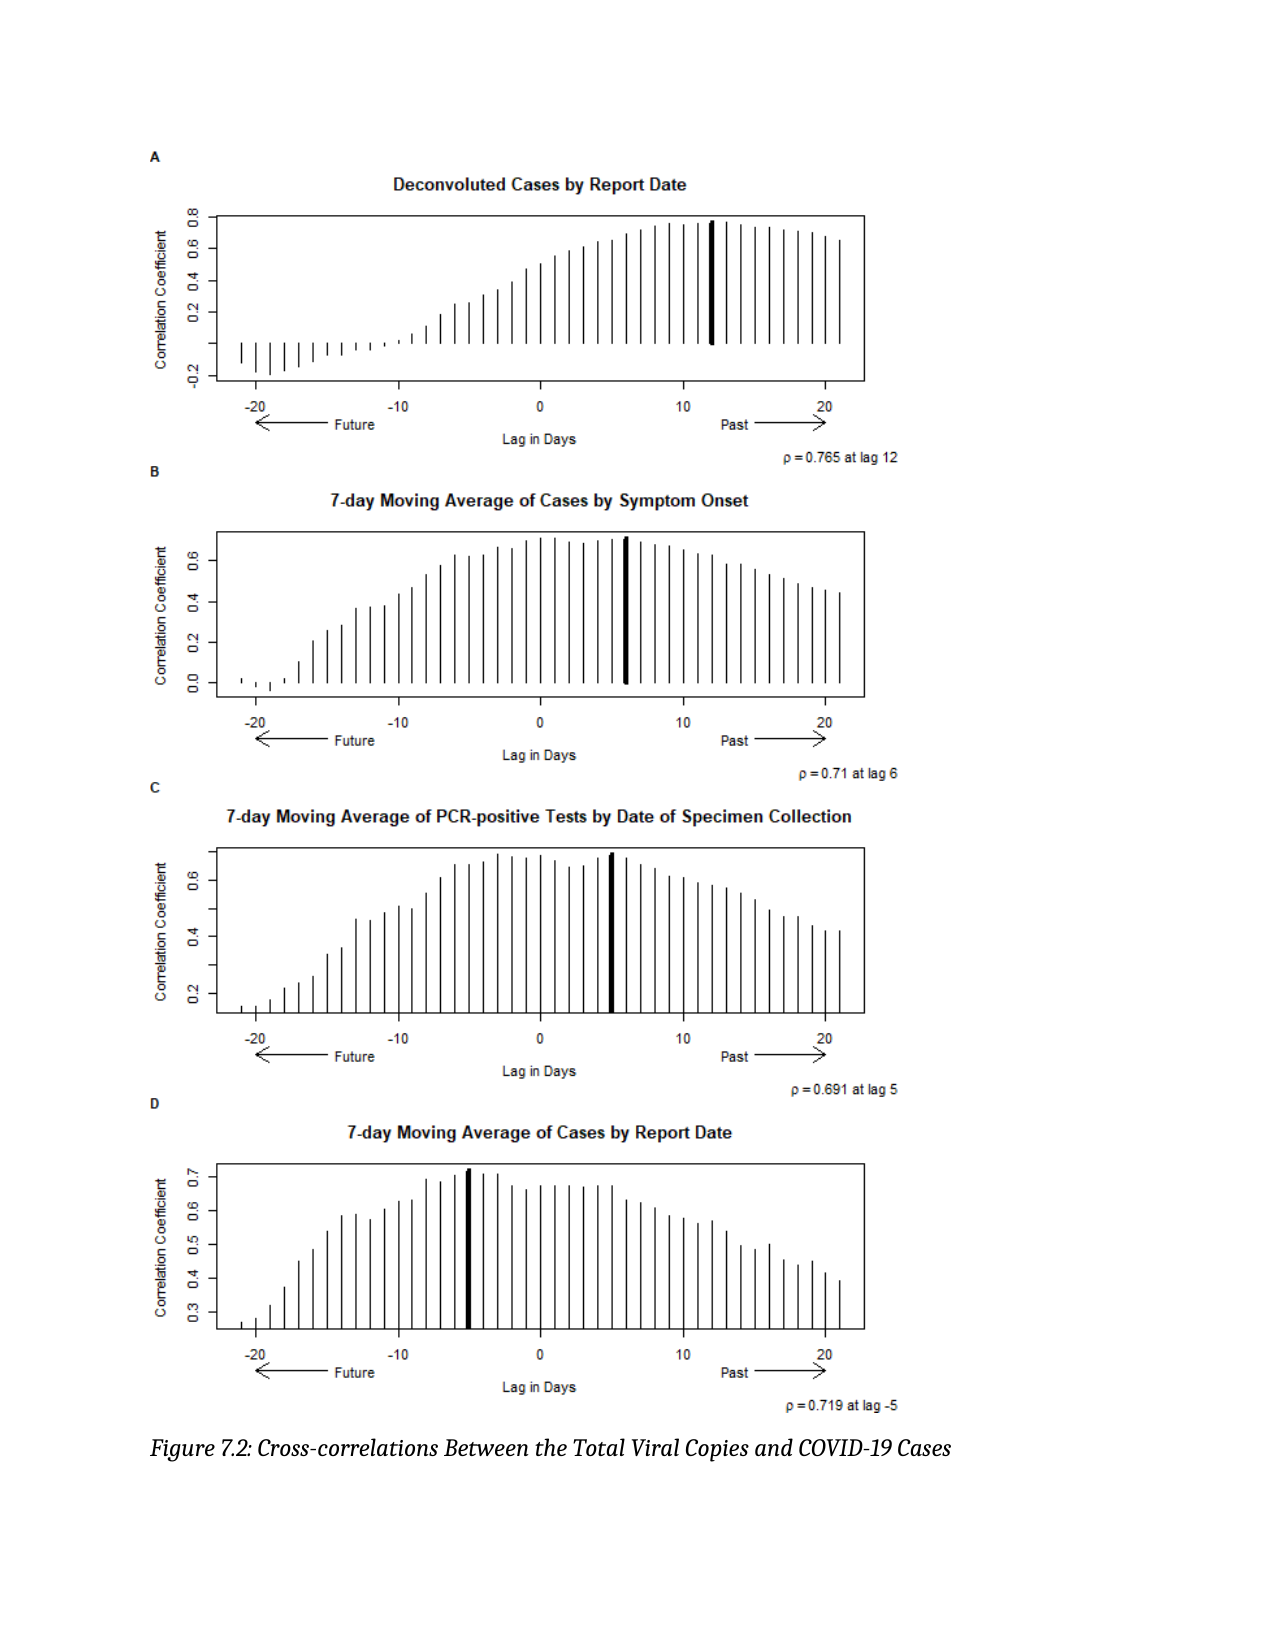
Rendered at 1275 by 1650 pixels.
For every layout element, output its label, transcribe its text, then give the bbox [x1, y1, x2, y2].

text Figure 7.2: Cross-correlations Between the Total Viral Copies and COVID-19 Cases [150, 1434, 1125, 1463]
picture [150, 150, 899, 1413]
